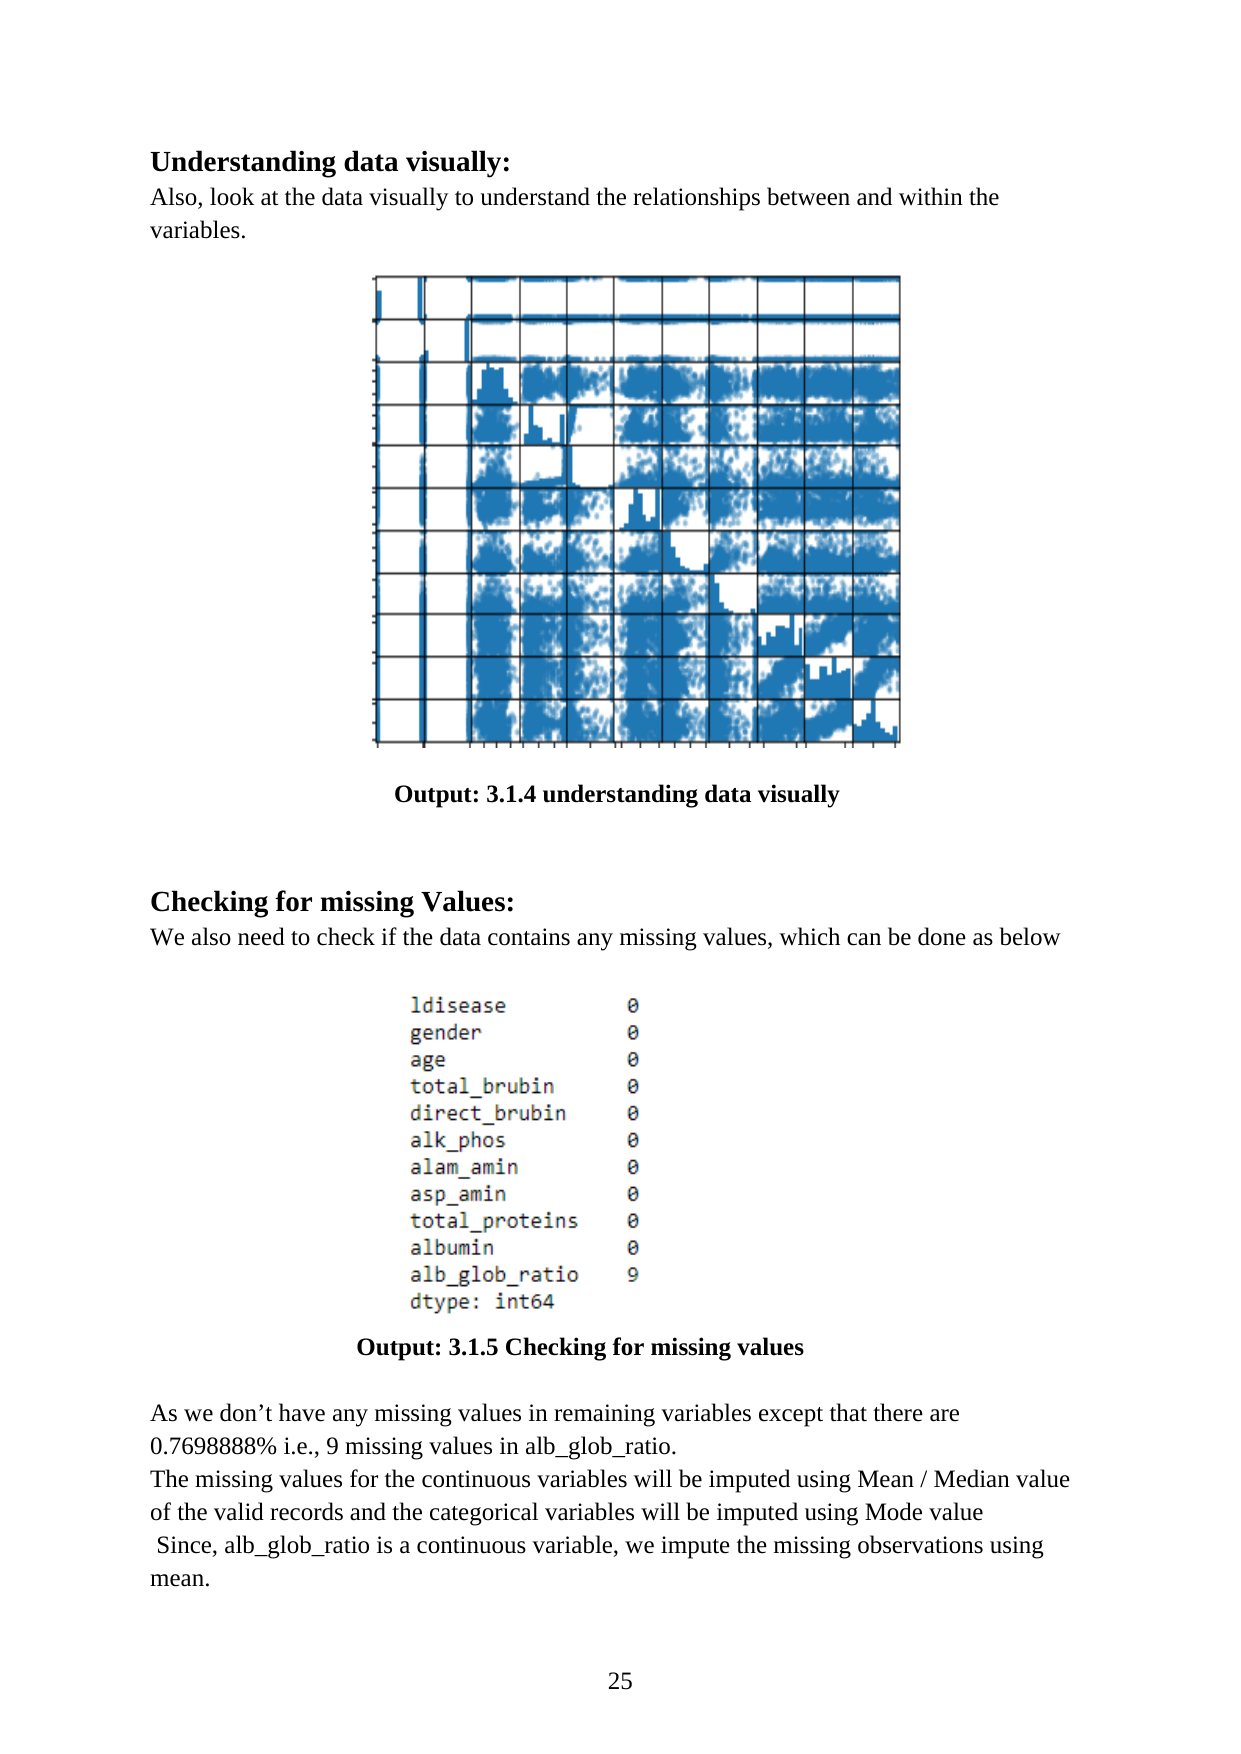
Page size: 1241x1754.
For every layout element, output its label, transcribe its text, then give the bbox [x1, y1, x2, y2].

text Also, look at the data visually to understand the relationships between and within the variables. [150, 182, 1091, 244]
subtitle Output: 3.1.5 Checking for missing values [150, 1332, 1148, 1361]
picture [371, 272, 904, 748]
text As we don’t have any missing values in remaining variables except that there are 0.7698888% i.e., 9 missing values in alb_glob_ratio. [150, 1398, 1086, 1459]
subtitle Understanding data visually: [150, 144, 1148, 177]
text We also need to check if the data contains any missing values, which can be done as below [150, 922, 1148, 951]
text Since, alb_glob_ratio is a continuous variable, we impute the missing observations using mean. [150, 1530, 1091, 1592]
text Checking for missing Values: [150, 884, 1148, 917]
picture [396, 986, 687, 1331]
text The missing values for the continuous variables will be imputed using Mean / Median value of the valid records and the categorical variables will be imputed using Mode value [150, 1464, 1086, 1526]
subtitle Output: 3.1.4 understanding data visually [394, 779, 1148, 808]
